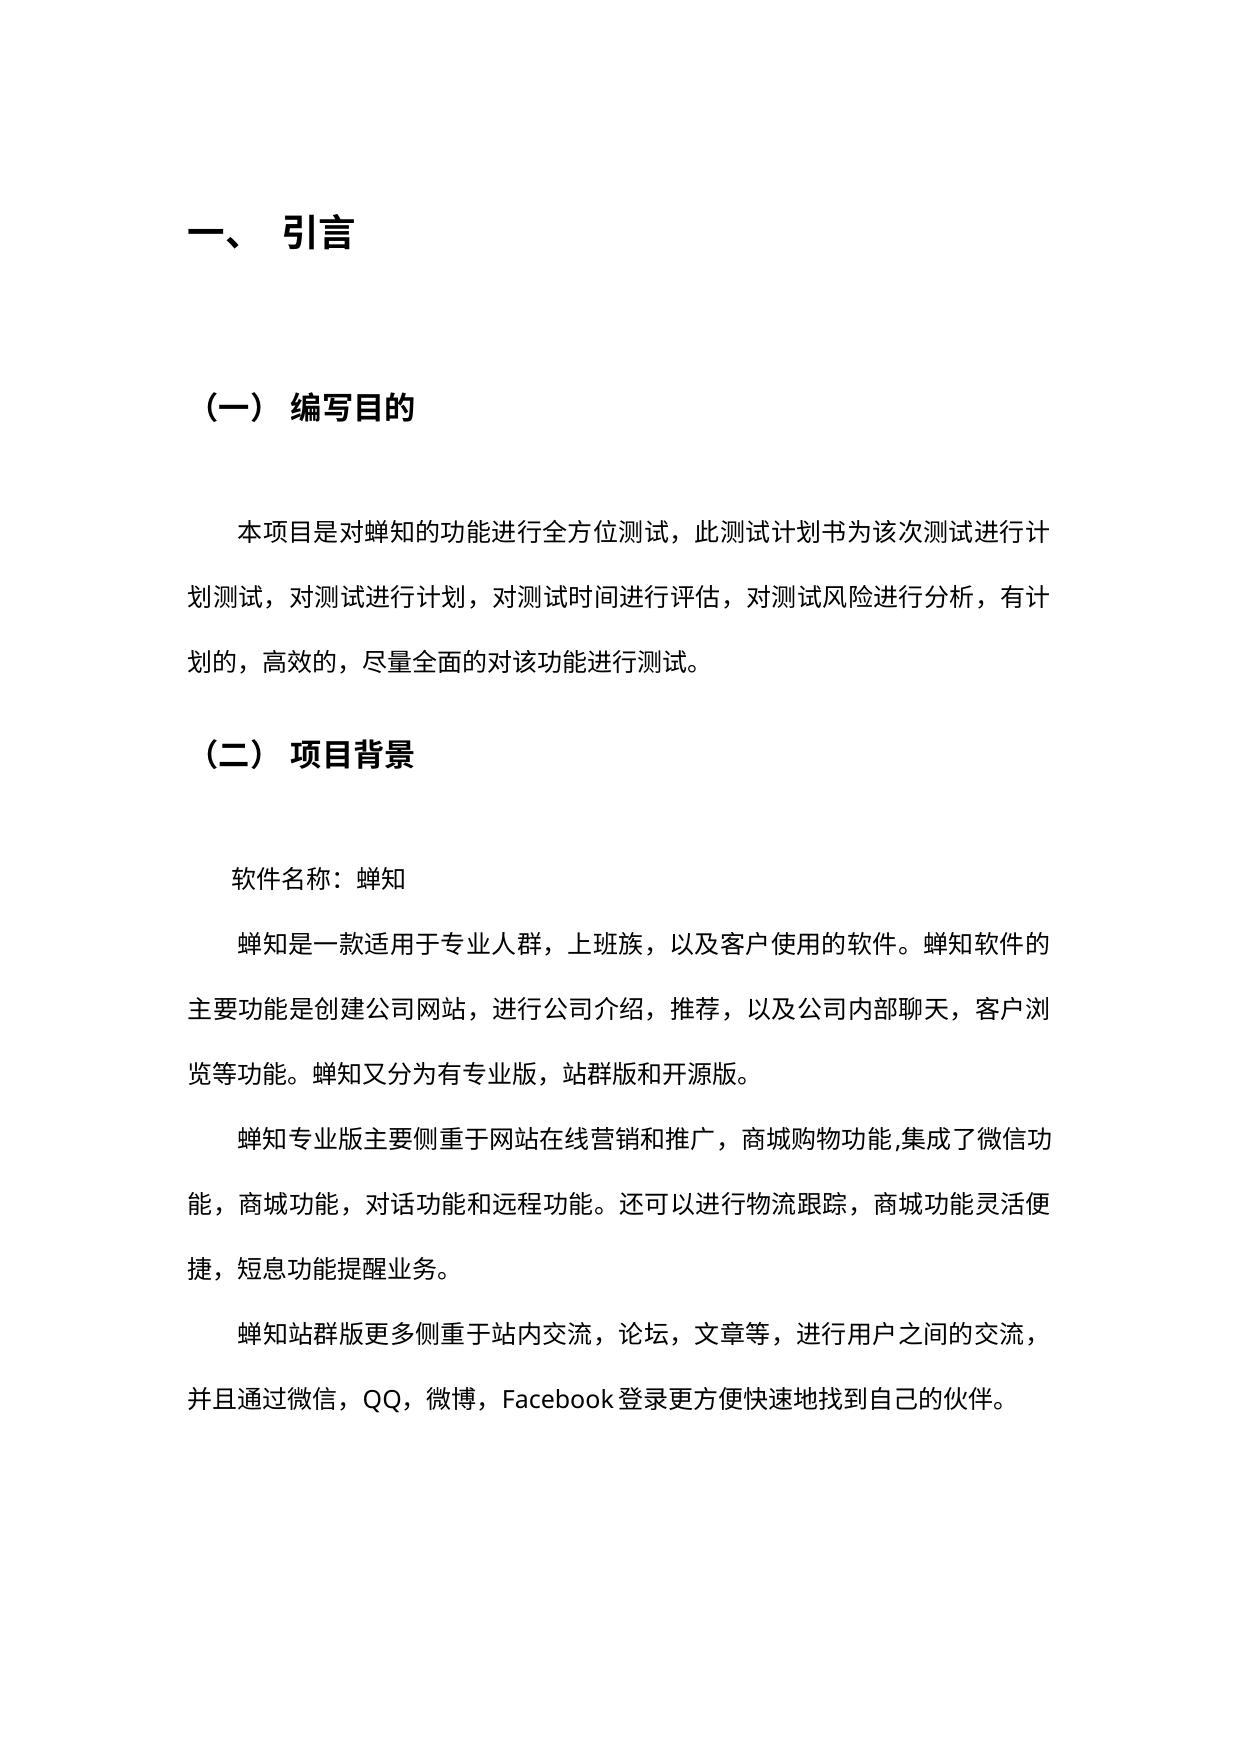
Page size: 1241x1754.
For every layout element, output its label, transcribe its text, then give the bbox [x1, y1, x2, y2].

text 蝉知是一款适用于专业人群，上班族，以及客户使用的软件。蝉知软件的主要功能是创建公司网站，进行公司介绍，推荐，以及公司内部聊天，客户浏览等功能。蝉知又分为有专业版，站群版和开源版。 [187, 910, 1053, 1105]
subtitle 引言 [187, 197, 1053, 262]
subtitle 编写目的 [187, 373, 1053, 438]
text 蝉知站群版更多侧重于站内交流，论坛，文章等，进行用户之间的交流，并且通过微信，QQ，微博，Facebook登录更方便快速地找到自己的伙伴。 [187, 1300, 1053, 1430]
text 软件名称：蝉知 [187, 845, 1053, 910]
text 本项目是对蝉知的功能进行全方位测试，此测试计划书为该次测试进行计划测试，对测试进行计划，对测试时间进行评估，对测试风险进行分析，有计划的，高效的，尽量全面的对该功能进行测试。 [187, 498, 1053, 693]
text 蝉知专业版主要侧重于网站在线营销和推广，商城购物功能,集成了微信功能，商城功能，对话功能和远程功能。还可以进行物流跟踪，商城功能灵活便捷，短息功能提醒业务。 [187, 1105, 1053, 1300]
subtitle 项目背景 [187, 720, 1053, 785]
